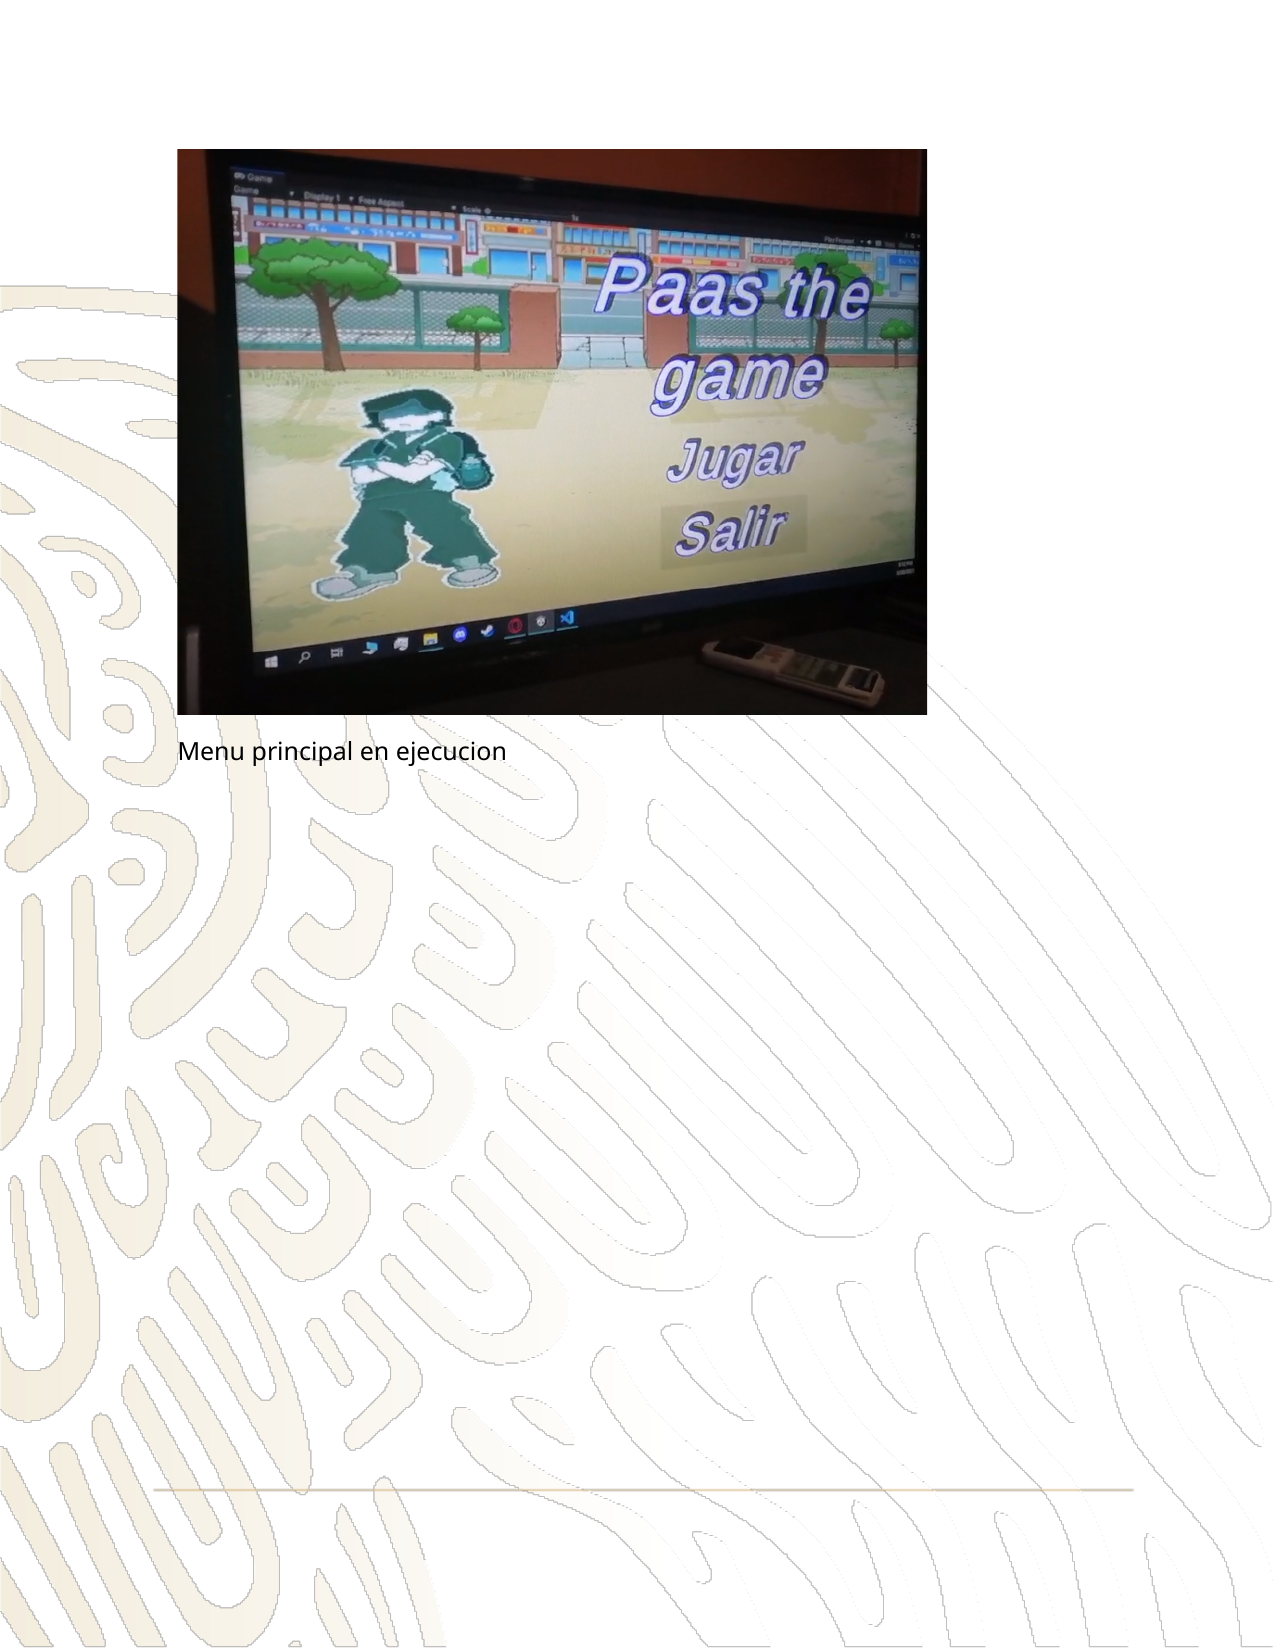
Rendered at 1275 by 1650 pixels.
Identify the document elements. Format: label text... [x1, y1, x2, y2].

picture [0, 1, 1275, 1649]
text Menu principal en ejecucion [177, 734, 1098, 768]
